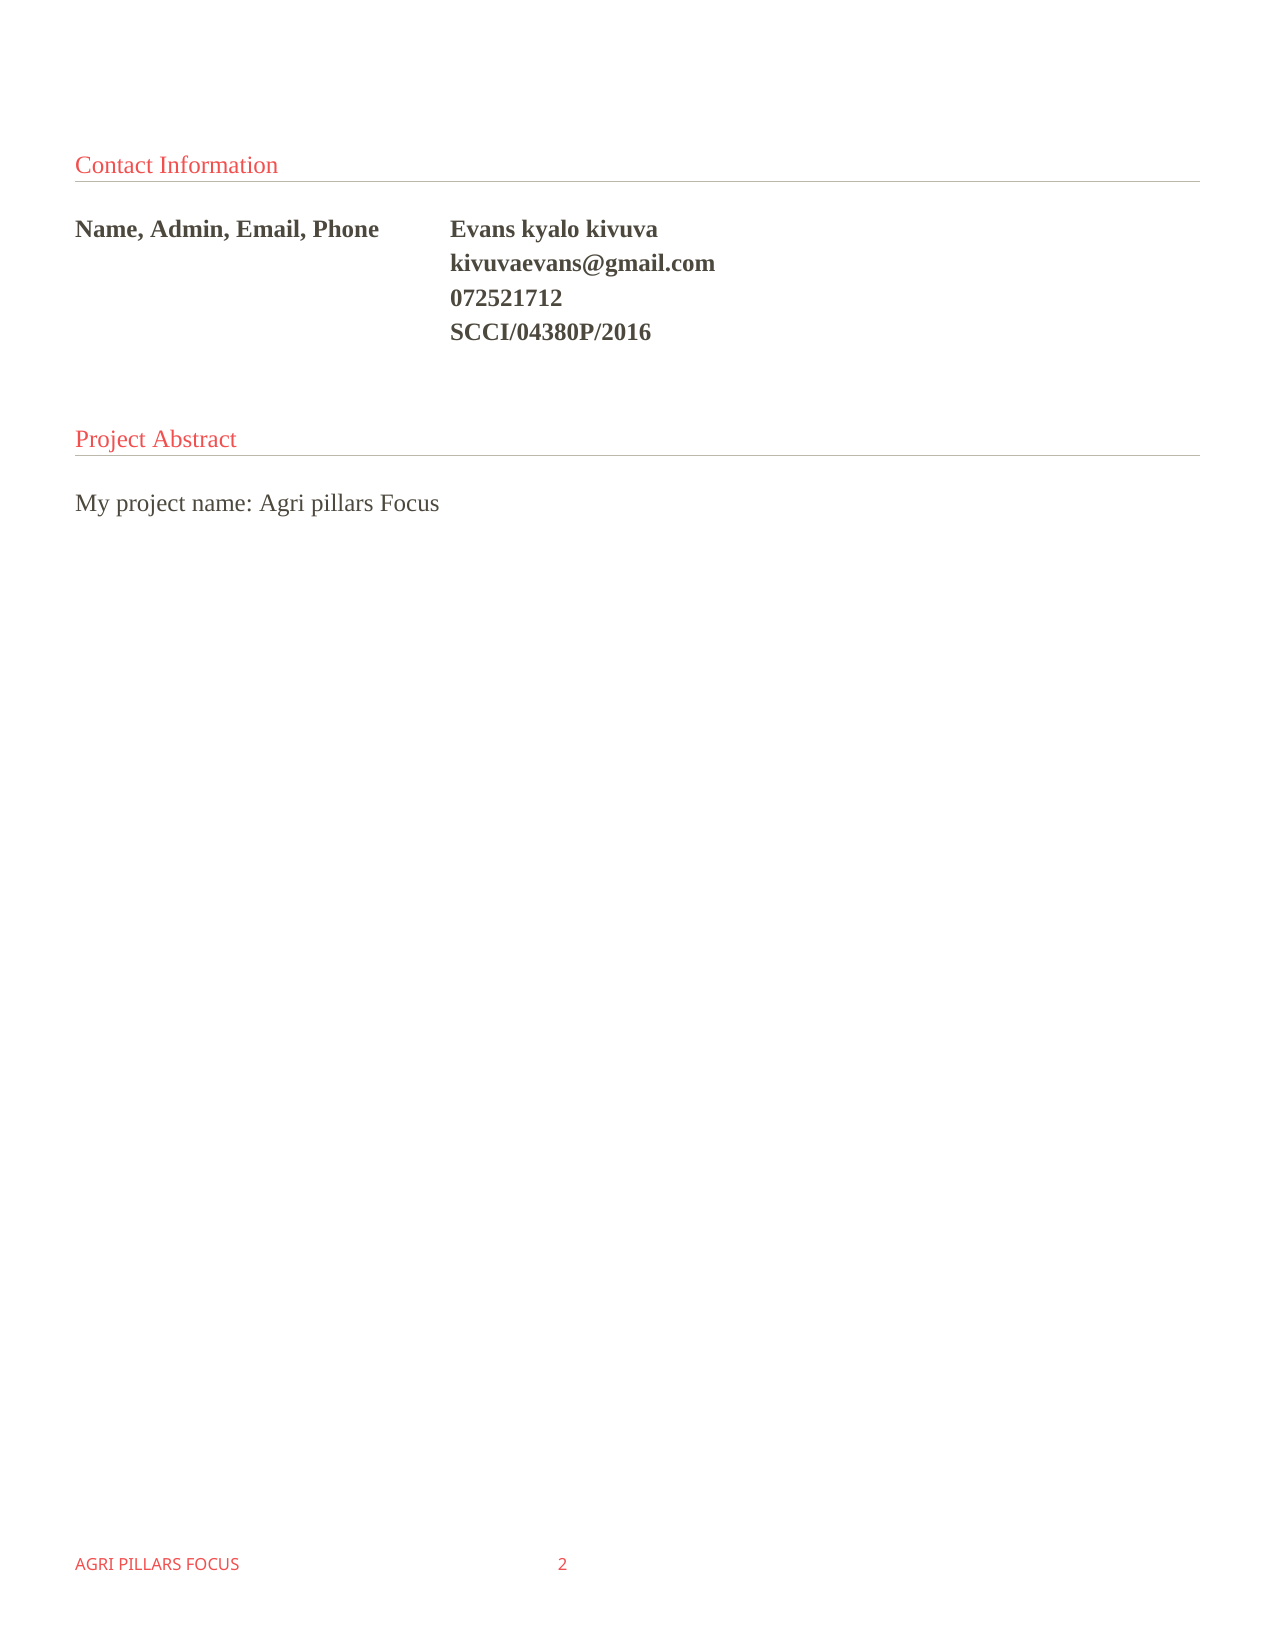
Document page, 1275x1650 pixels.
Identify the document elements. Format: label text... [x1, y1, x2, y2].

table_header Evans kyalo kivuva kivuvaevans@gmail.com 072521712 SCCI/04380P/2016 [450, 214, 1200, 386]
text My project name: Agri pillars Focus [75, 488, 1200, 517]
table_header Name, Admin, Email, Phone [75, 214, 450, 386]
subtitle Contact Information [75, 150, 1200, 181]
subtitle Project Abstract [75, 424, 1200, 455]
